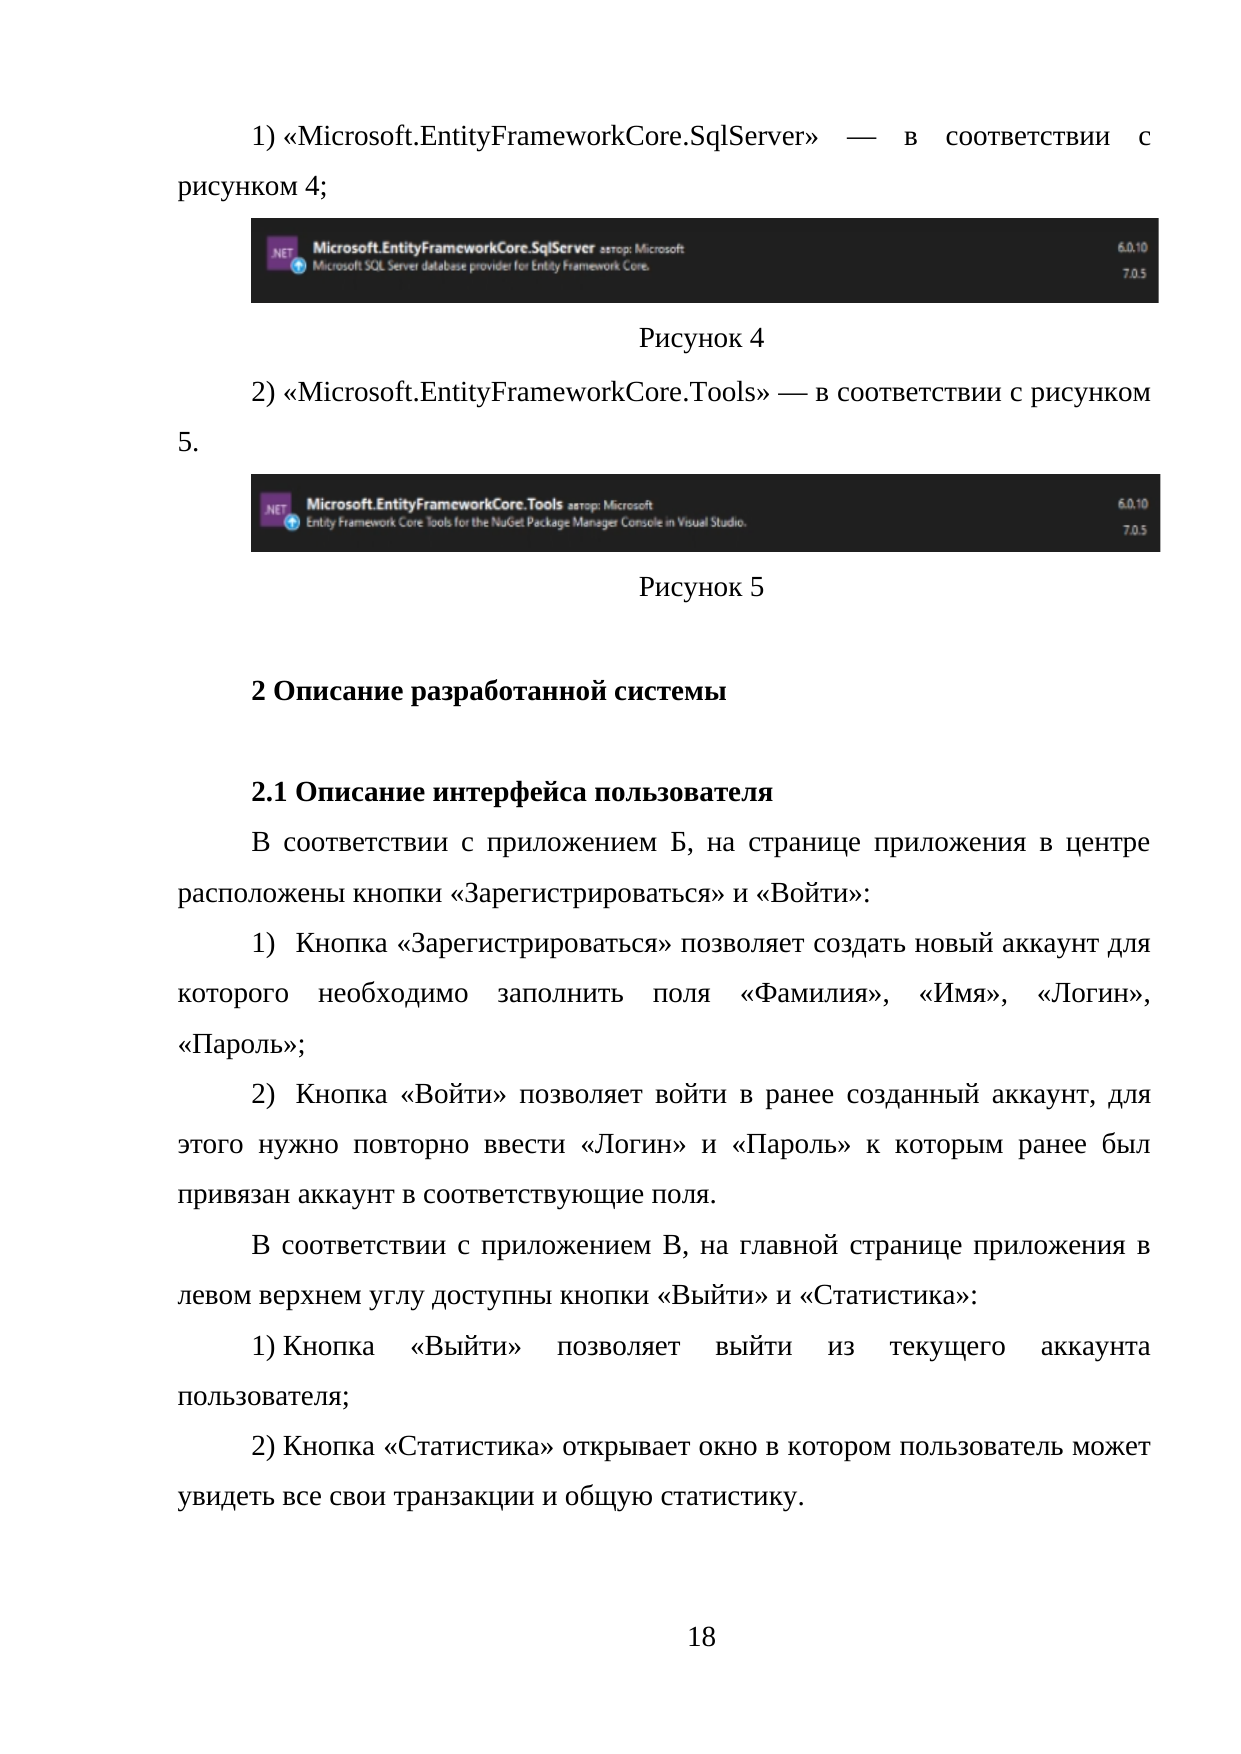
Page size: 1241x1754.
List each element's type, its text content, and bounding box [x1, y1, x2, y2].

list Кнопка «Войти» позволяет войти в ранее созданный аккаунт, для этого нужно повторно ввести «Логин» и «Пароль» к которым ранее был привязан аккаунт в соответствующие поля. [177, 1076, 1152, 1210]
picture [251, 474, 1161, 552]
list Кнопка «Статистика» открывает окно в котором пользователь может увидеть все свои транзакции и общую статистику. [177, 1428, 1152, 1512]
text Рисунок 5 [177, 569, 1152, 602]
list «Microsoft.EntityFrameworkCore.SqlServer» — в соответствии с рисунком 4; [177, 118, 1152, 202]
picture [251, 218, 1159, 303]
text 2.1 Описание интерфейса пользователя [177, 774, 1152, 808]
list «Microsoft.EntityFrameworkCore.Tools» — в соответствии с рисунком 5. [177, 374, 1152, 458]
text 2 Описание разработанной системы [177, 673, 1152, 707]
list Кнопка «Зарегистрироваться» позволяет создать новый аккаунт для которого необходимо заполнить поля «Фамилия», «Имя», «Логин», «Пароль»; [177, 925, 1152, 1059]
text В соответствии с приложением Б, на странице приложения в центре расположены кнопки «Зарегистрироваться» и «Войти»: [177, 824, 1152, 908]
text В соответствии с приложением В, на главной странице приложения в левом верхнем углу доступны кнопки «Выйти» и «Статистика»: [177, 1227, 1152, 1311]
list Кнопка «Выйти» позволяет выйти из текущего аккаунта пользователя; [177, 1328, 1152, 1411]
text Рисунок 4 [177, 320, 1152, 353]
